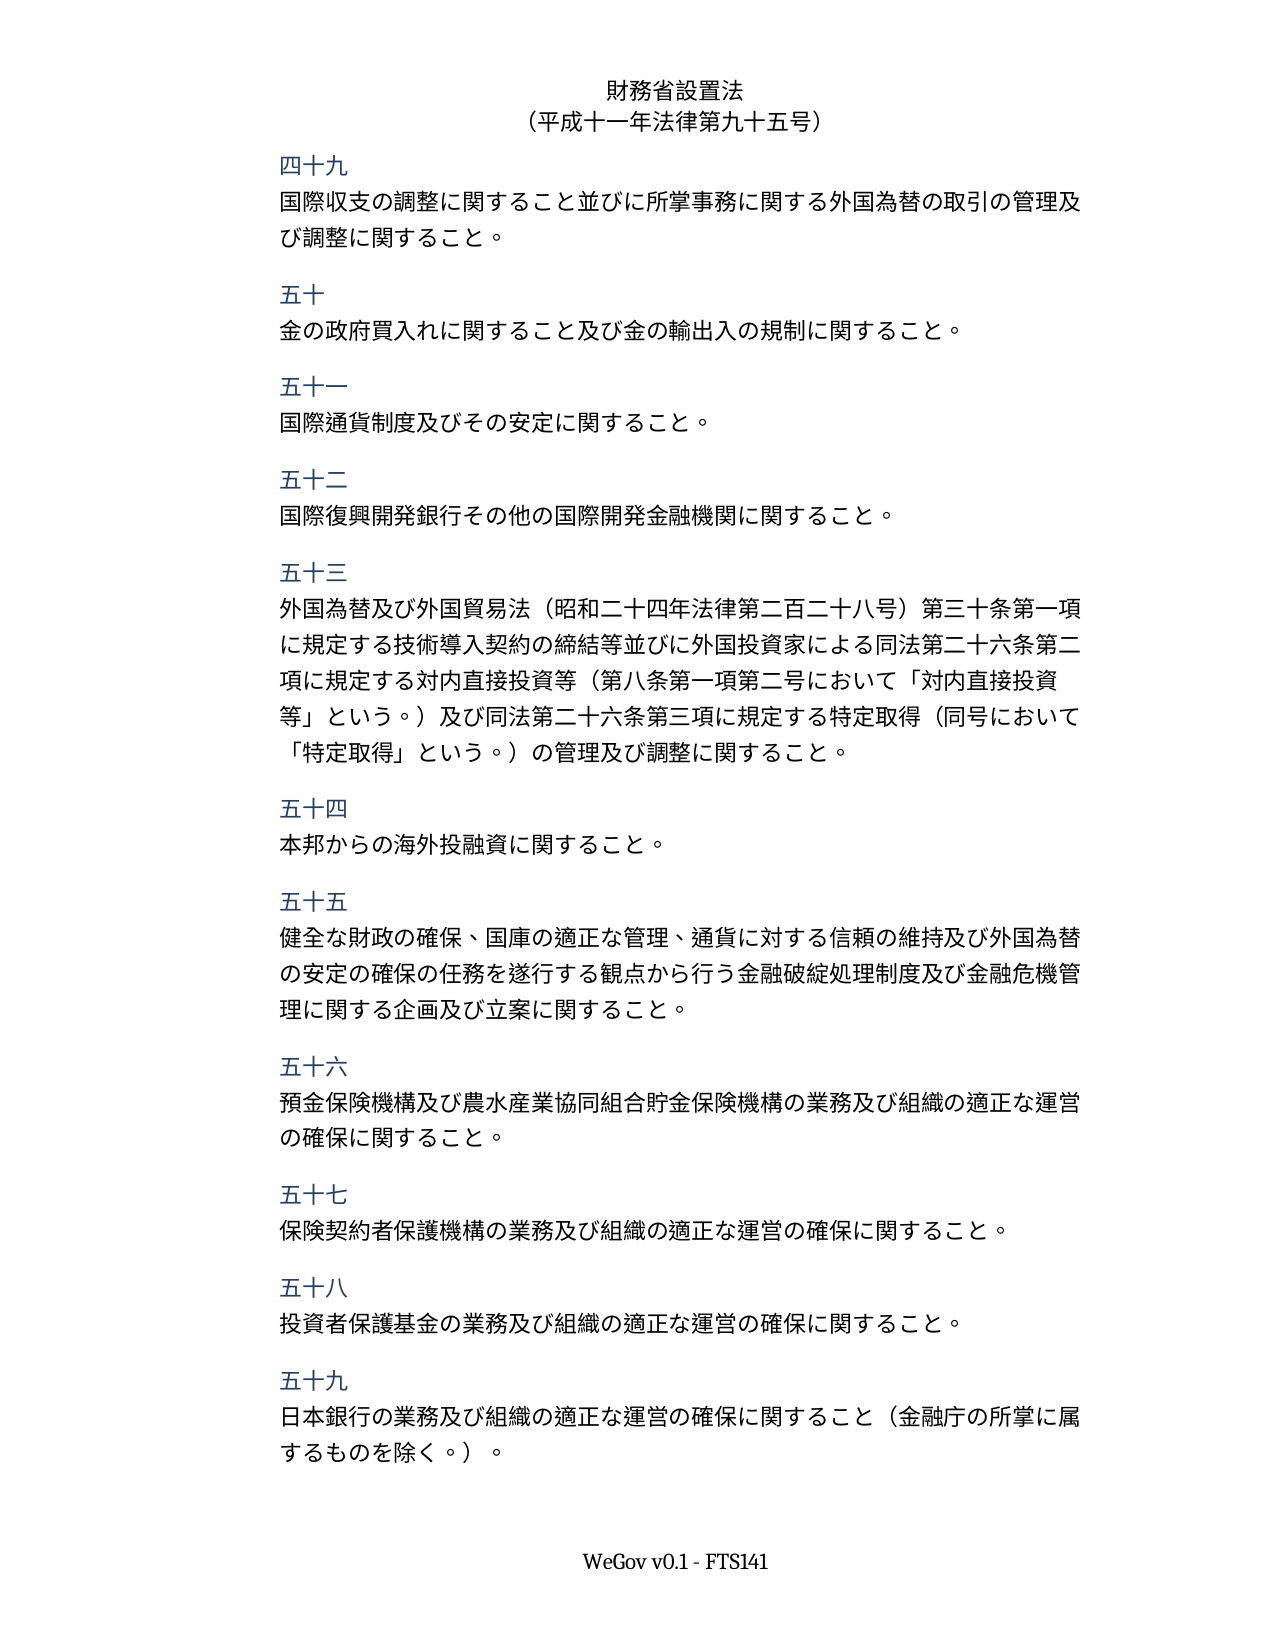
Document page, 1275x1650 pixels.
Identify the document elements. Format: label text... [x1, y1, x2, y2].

subtitle 五十三 [279, 557, 1087, 588]
text 国際収支の調整に関すること並びに所掌事務に関する外国為替の取引の管理及び調整に関すること。 [279, 186, 1087, 253]
text 日本銀行の業務及び組織の適正な運営の確保に関すること（金融庁の所掌に属するものを除く。）。 [279, 1401, 1087, 1468]
subtitle 五十九 [279, 1364, 1087, 1396]
subtitle 五十七 [279, 1179, 1087, 1210]
text 国際復興開発銀行その他の国際開発金融機関に関すること。 [279, 500, 1087, 531]
text 投資者保護基金の業務及び組織の適正な運営の確保に関すること。 [279, 1308, 1087, 1339]
subtitle 五十四 [279, 793, 1087, 824]
subtitle 五十 [279, 279, 1087, 310]
subtitle 五十八 [279, 1272, 1087, 1303]
text 金の政府買入れに関すること及び金の輸出入の規制に関すること。 [279, 314, 1087, 346]
subtitle 五十六 [279, 1051, 1087, 1082]
subtitle 五十一 [279, 371, 1087, 403]
text 健全な財政の確保、国庫の適正な管理、通貨に対する信頼の維持及び外国為替の安定の確保の任務を遂行する観点から行う金融破綻処理制度及び金融危機管理に関する企画及び立案に関すること。 [279, 922, 1087, 1025]
text 国際通貨制度及びその安定に関すること。 [279, 407, 1087, 438]
text 本邦からの海外投融資に関すること。 [279, 829, 1087, 860]
subtitle 五十二 [279, 464, 1087, 495]
text 預金保険機構及び農水産業協同組合貯金保険機構の業務及び組織の適正な運営の確保に関すること。 [279, 1086, 1087, 1154]
subtitle 四十九 [279, 150, 1087, 181]
subtitle 五十五 [279, 886, 1087, 917]
text 保険契約者保護機構の業務及び組織の適正な運営の確保に関すること。 [279, 1215, 1087, 1246]
text 外国為替及び外国貿易法（昭和二十四年法律第二百二十八号）第三十条第一項に規定する技術導入契約の締結等並びに外国投資家による同法第二十六条第二項に規定する対内直接投資等（第八条第一項第二号において「対内直接投資等」という。）及び同法第二十六条第三項に規定する特定取得（同号において「特定取得」という。）の管理及び調整に関すること。 [279, 593, 1087, 768]
